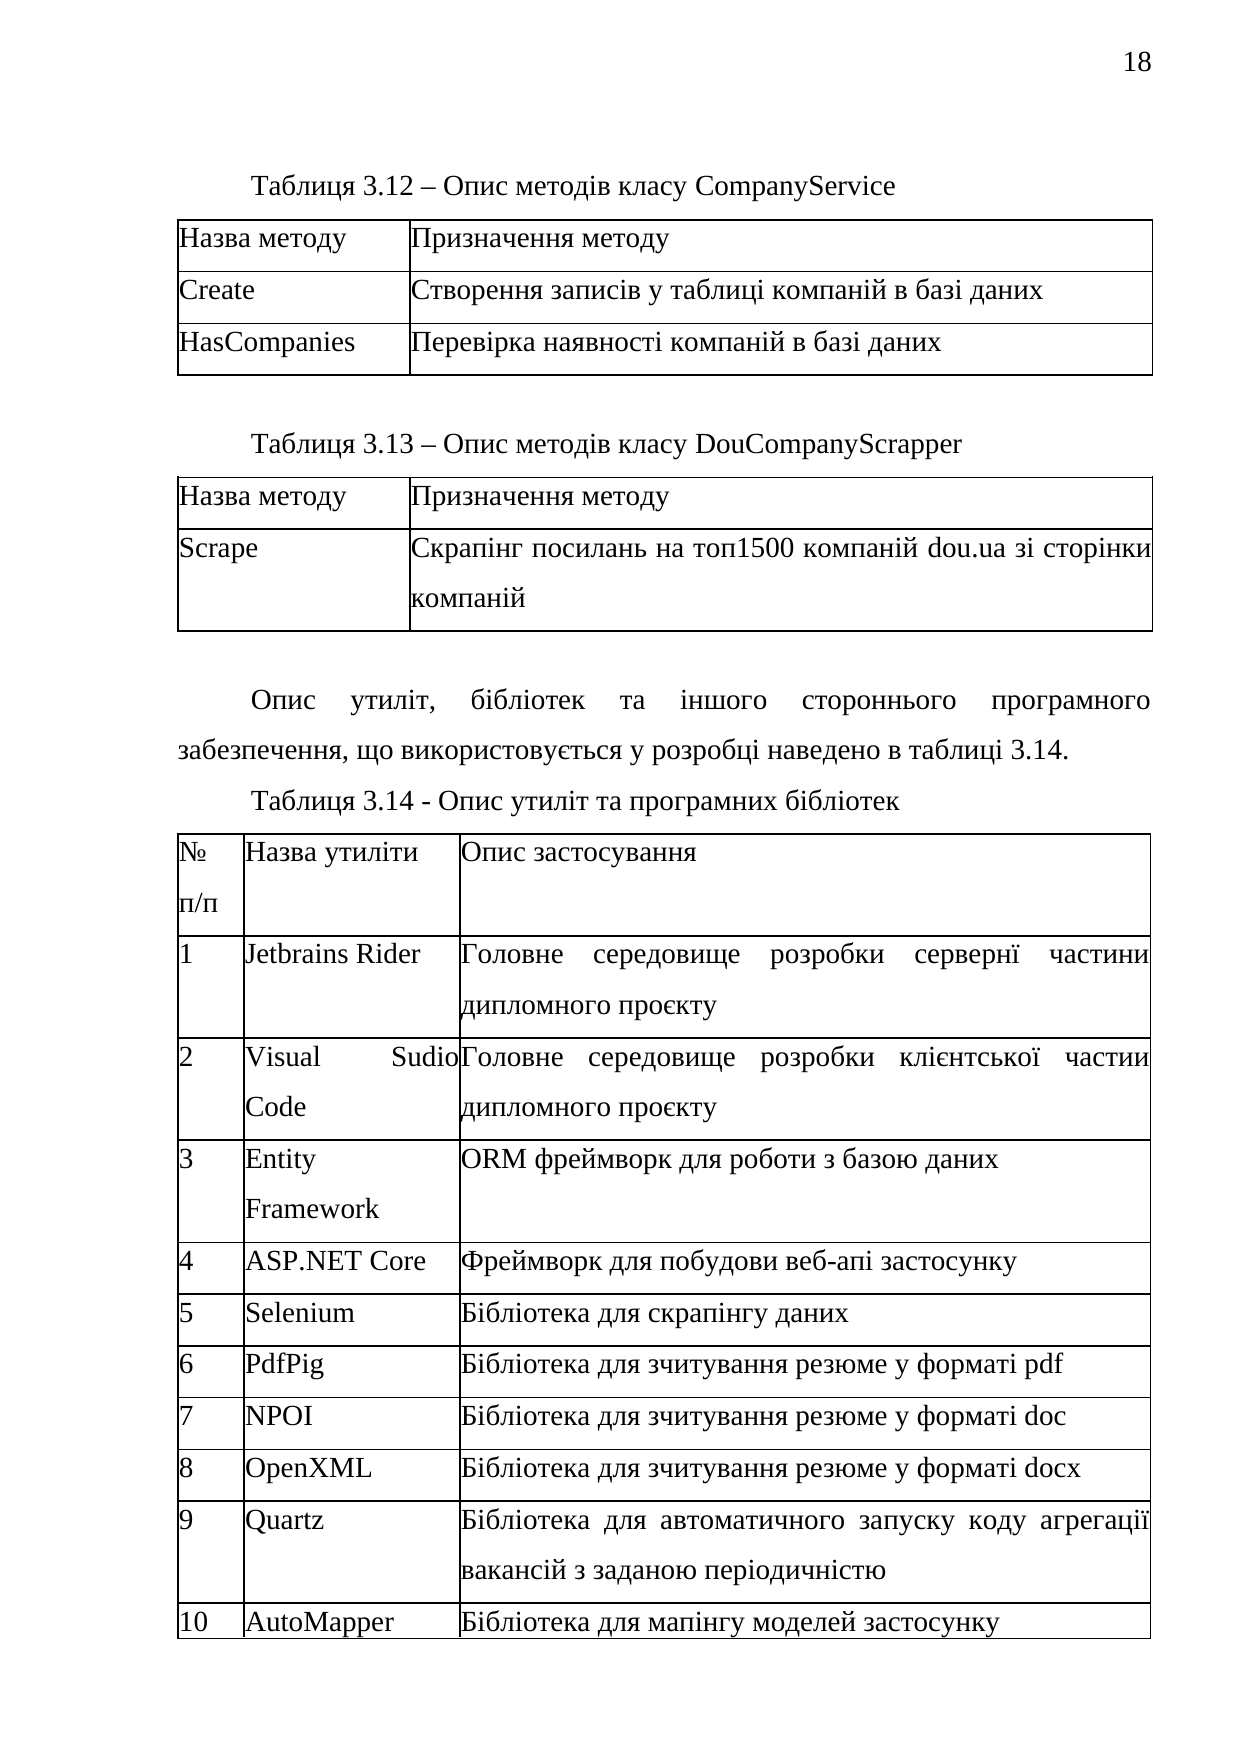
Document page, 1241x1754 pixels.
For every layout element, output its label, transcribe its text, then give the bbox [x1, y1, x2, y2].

table_cell Бібліотека для зчитування резюме у форматі docx [461, 1450, 1150, 1500]
table_header Призначення методу [411, 221, 1152, 271]
table_cell Бібліотека для зчитування резюме у форматі pdf [461, 1347, 1150, 1397]
table_cell Створення записів у таблиці компаній в базі даних [411, 272, 1152, 322]
text Таблиця 3.14 - Опис утиліт та програмних бібліотек [177, 783, 1152, 816]
table_cell Create [179, 272, 409, 322]
table_cell Scrape [179, 530, 409, 630]
table_cell AutoMapper [245, 1604, 459, 1637]
table_cell Фреймворк для побудови веб-апі застосунку [461, 1243, 1150, 1293]
table_cell Бібліотека для мапінгу моделей застосунку [461, 1604, 1150, 1637]
table_cell Бібліотека для автоматичного запуску коду агрегації вакансій з заданою періодичністю [461, 1502, 1150, 1602]
table_cell Головне середовище розробки клієнтської частии дипломного проєкту [461, 1039, 1150, 1139]
table_cell 6 [179, 1347, 243, 1397]
table_cell Visual Sudio Code [245, 1039, 459, 1139]
text Таблиця 3.13 – Опис методів класу DouCompanyScrapper [177, 426, 1152, 459]
table_cell Entity Framework [245, 1141, 459, 1241]
table_cell NPOI [245, 1398, 459, 1448]
table_header Призначення методу [411, 478, 1152, 528]
table_cell Selenium [245, 1295, 459, 1345]
table_cell HasCompanies [179, 324, 409, 374]
table_cell 8 [179, 1450, 243, 1500]
text Опис утиліт, бібліотек та іншого стороннього програмного забезпечення, що використовується у розробці наведено в таблиці 3.14. [177, 682, 1152, 766]
table_cell Jetbrains Rider [245, 937, 459, 1037]
table_cell ORM фреймворк для роботи з базою даних [461, 1141, 1150, 1241]
table_cell OpenXML [245, 1450, 459, 1500]
table_cell 9 [179, 1502, 243, 1602]
table_cell Перевірка наявності компаній в базі даних [411, 324, 1152, 374]
table_cell 7 [179, 1398, 243, 1448]
table_cell 10 [179, 1604, 243, 1637]
table_cell Бібліотека для скрапінгу даних [461, 1295, 1150, 1345]
table_header Назва утиліти [245, 835, 459, 935]
table_header Опис застосування [461, 835, 1150, 935]
table_header Назва методу [179, 478, 409, 528]
table_cell 3 [179, 1141, 243, 1241]
table_header № п/п [179, 835, 243, 935]
table_cell Quartz [245, 1502, 459, 1602]
table_cell 5 [179, 1295, 243, 1345]
text Таблиця 3.12 – Опис методів класу CompanyService [177, 168, 1152, 202]
table_cell 4 [179, 1243, 243, 1293]
table_header Назва методу [179, 221, 409, 271]
table_cell Бібліотека для зчитування резюме у форматі doc [461, 1398, 1150, 1448]
table_cell Головне середовище розробки сервернї частини дипломного проєкту [461, 937, 1150, 1037]
table_cell ASP.NET Core [245, 1243, 459, 1293]
table_cell Скрапінг посилань на топ1500 компаній dou.ua зі сторінки компаній [411, 530, 1152, 630]
table_cell 2 [179, 1039, 243, 1139]
table_cell PdfPig [245, 1347, 459, 1397]
table_cell 1 [179, 937, 243, 1037]
